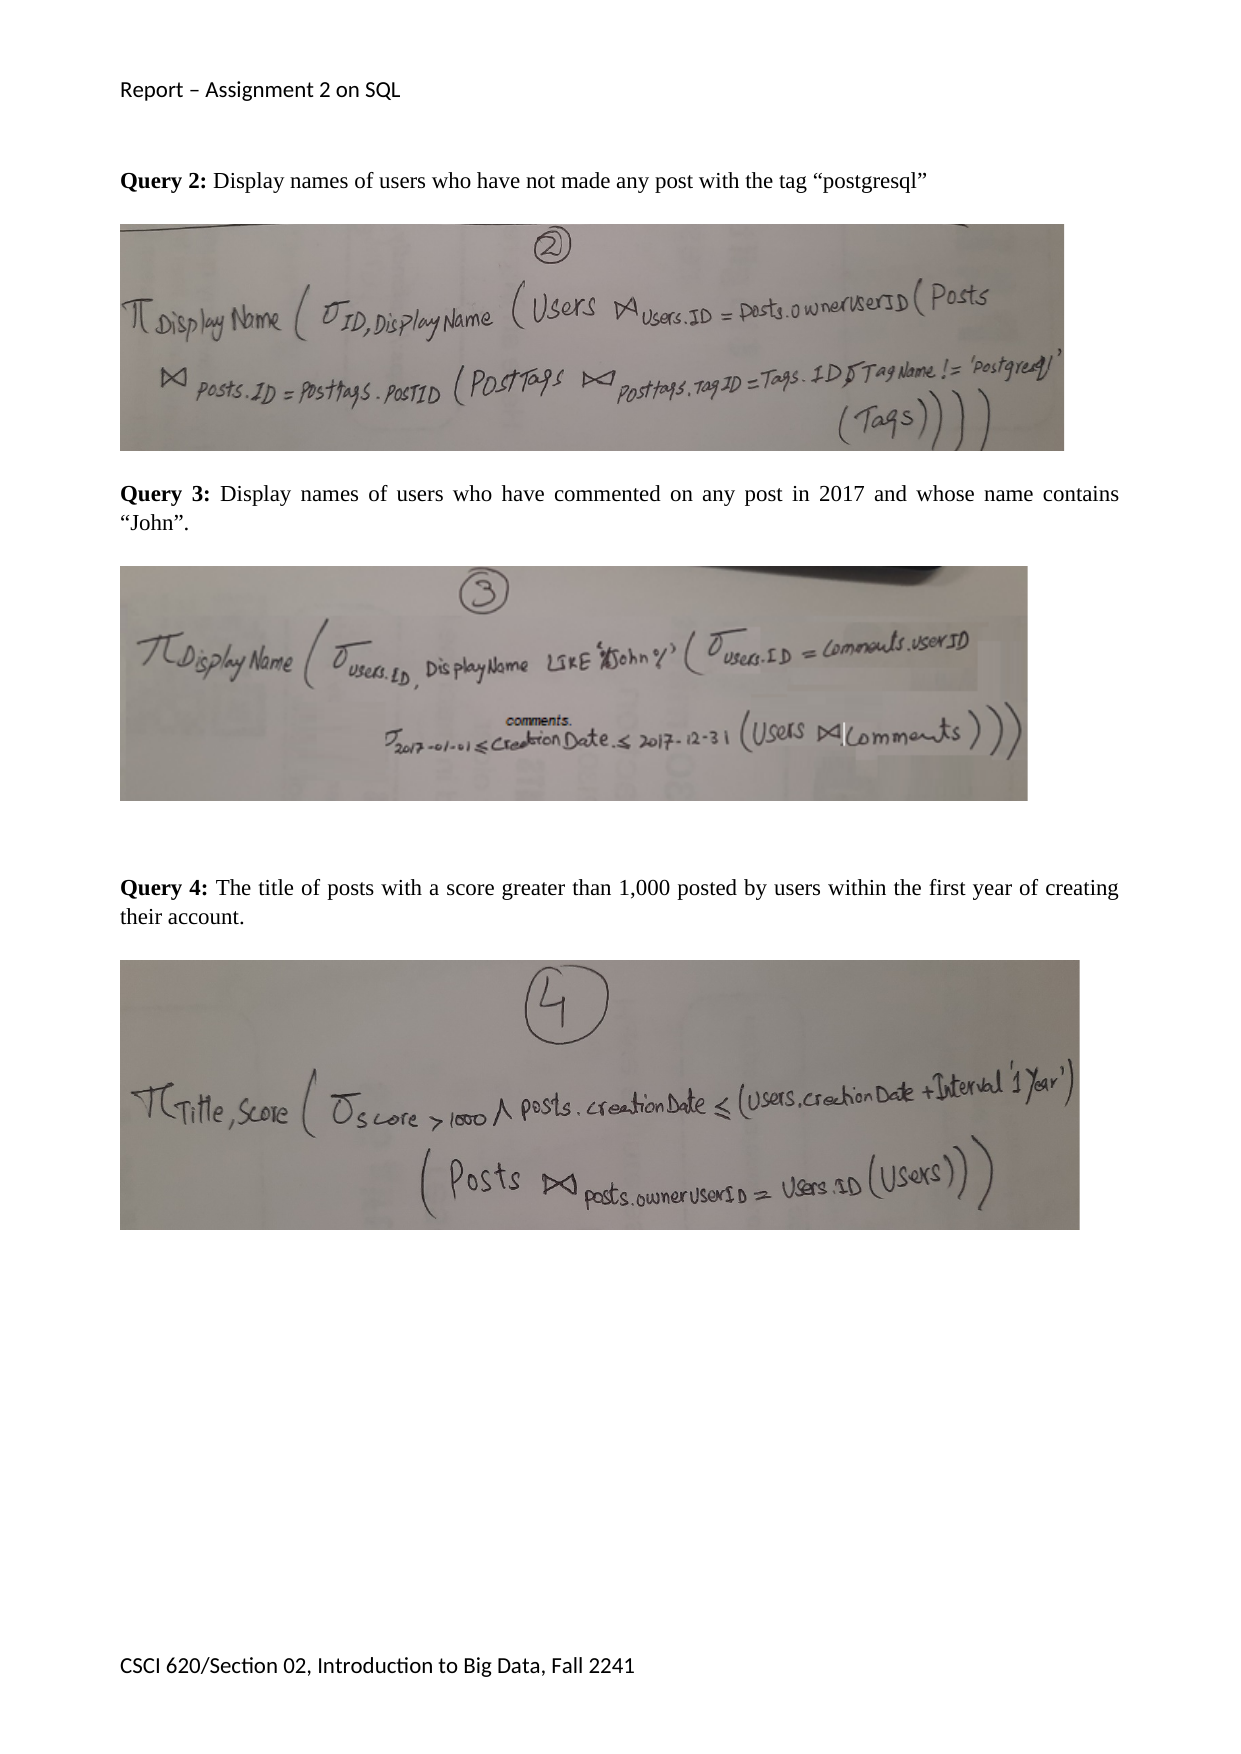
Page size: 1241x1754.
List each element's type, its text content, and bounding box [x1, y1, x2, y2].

picture [120, 960, 1080, 1230]
text Query 3: Display names of users who have commented on any post in 2017 and whose name contains “John”. [120, 480, 1120, 535]
text Query 4: The title of posts with a score greater than 1,000 posted by users within the first year of creating their account. [120, 874, 1120, 929]
text Query 2: Display names of users who have not made any post with the tag “postgresql” [120, 167, 1120, 193]
picture [120, 566, 1028, 801]
picture [120, 224, 1065, 451]
